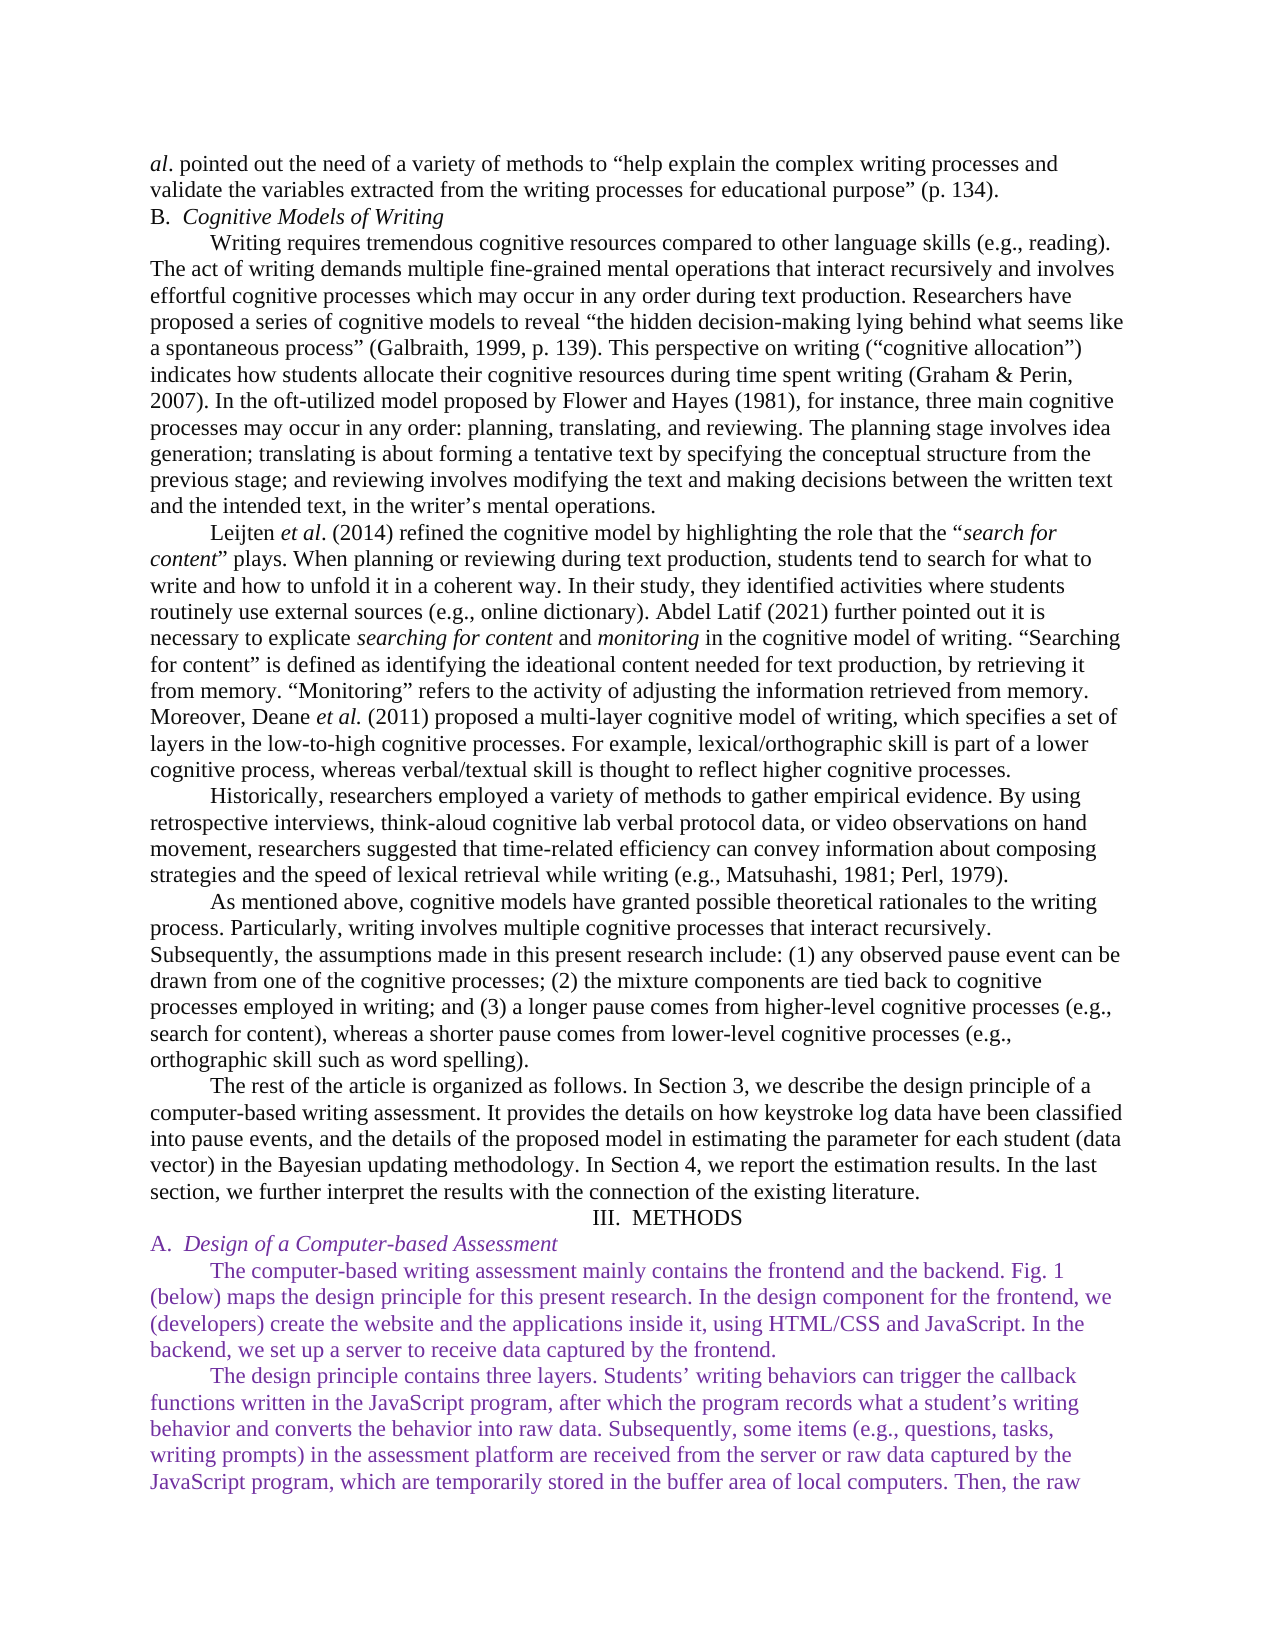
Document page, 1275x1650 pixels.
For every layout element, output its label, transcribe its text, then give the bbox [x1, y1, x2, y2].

text Historically, researchers employed a variety of methods to gather empirical evidence. By using retrospective interviews, think-aloud cognitive lab verbal protocol data, or video observations on hand movement, researchers suggested that time-related efficiency can convey information about composing strategies and the speed of lexical retrieval while writing (e.g., Matsuhashi, 1981; Perl, 1979). [150, 782, 1125, 888]
text Writing requires tremendous cognitive resources compared to other language skills (e.g., reading). The act of writing demands multiple fine-grained mental operations that interact recursively and involves effortful cognitive processes which may occur in any order during text production. Researchers have proposed a series of cognitive models to reveal “the hidden decision-making lying behind what seems like a spontaneous process” (Galbraith, 1999, p. 139). This perspective on writing (“cognitive allocation”) indicates how students allocate their cognitive resources during time spent writing (Graham & Perin, 2007). In the oft-utilized model proposed by Flower and Hayes (1981), for instance, three main cognitive processes may occur in any order: planning, translating, and reviewing. The planning stage involves idea generation; translating is about forming a tentative text by specifying the conceptual structure from the previous stage; and reviewing involves modifying the text and making decisions between the written text and the intended text, in the writer’s mental operations. [150, 229, 1125, 519]
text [150, 150, 1125, 203]
text The computer-based writing assessment mainly contains the frontend and the backend. Fig. 1 (below) maps the design principle for this present research. In the design component for the frontend, we (developers) create the website and the applications inside it, using HTML/CSS and JavaScript. In the backend, we set up a server to receive data captured by the frontend. [150, 1257, 1125, 1362]
text A. Design of a Computer-based Assessment [150, 1231, 1125, 1257]
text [150, 1362, 1125, 1494]
text III. METHODS [150, 1204, 1125, 1231]
text B. Cognitive Models of Writing [150, 203, 1125, 229]
text Leijten et al. (2014) refined the cognitive model by highlighting the role that the “search for content” plays. When planning or reviewing during text production, students tend to search for what to write and how to unfold it in a coherent way. In their study, they identified activities where students routinely use external sources (e.g., online dictionary). Abdel Latif (2021) further pointed out it is necessary to explicate searching for content and monitoring in the cognitive model of writing. “Searching for content” is defined as identifying the ideational content needed for text production, by retrieving it from memory. “Monitoring” refers to the activity of adjusting the information retrieved from memory. Moreover, Deane et al. (2011) proposed a multi-layer cognitive model of writing, which specifies a set of layers in the low-to-high cognitive processes. For example, lexical/orthographic skill is part of a lower cognitive process, whereas verbal/textual skill is thought to reflect higher cognitive processes. [150, 519, 1125, 782]
text As mentioned above, cognitive models have granted possible theoretical rationales to the writing process. Particularly, writing involves multiple cognitive processes that interact recursively. Subsequently, the assumptions made in this present research include: (1) any observed pause event can be drawn from one of the cognitive processes; (2) the mixture components are tied back to cognitive processes employed in writing; and (3) a longer pause comes from higher-level cognitive processes (e.g., search for content), whereas a shorter pause comes from lower-level cognitive processes (e.g., orthographic skill such as word spelling). [150, 888, 1125, 1072]
text The rest of the article is organized as follows. In Section 3, we describe the design principle of a computer-based writing assessment. It provides the details on how keystroke log data have been classified into pause events, and the details of the proposed model in estimating the parameter for each student (data vector) in the Bayesian updating methodology. In Section 4, we report the estimation results. In the last section, we further interpret the results with the connection of the existing literature. [150, 1072, 1125, 1204]
